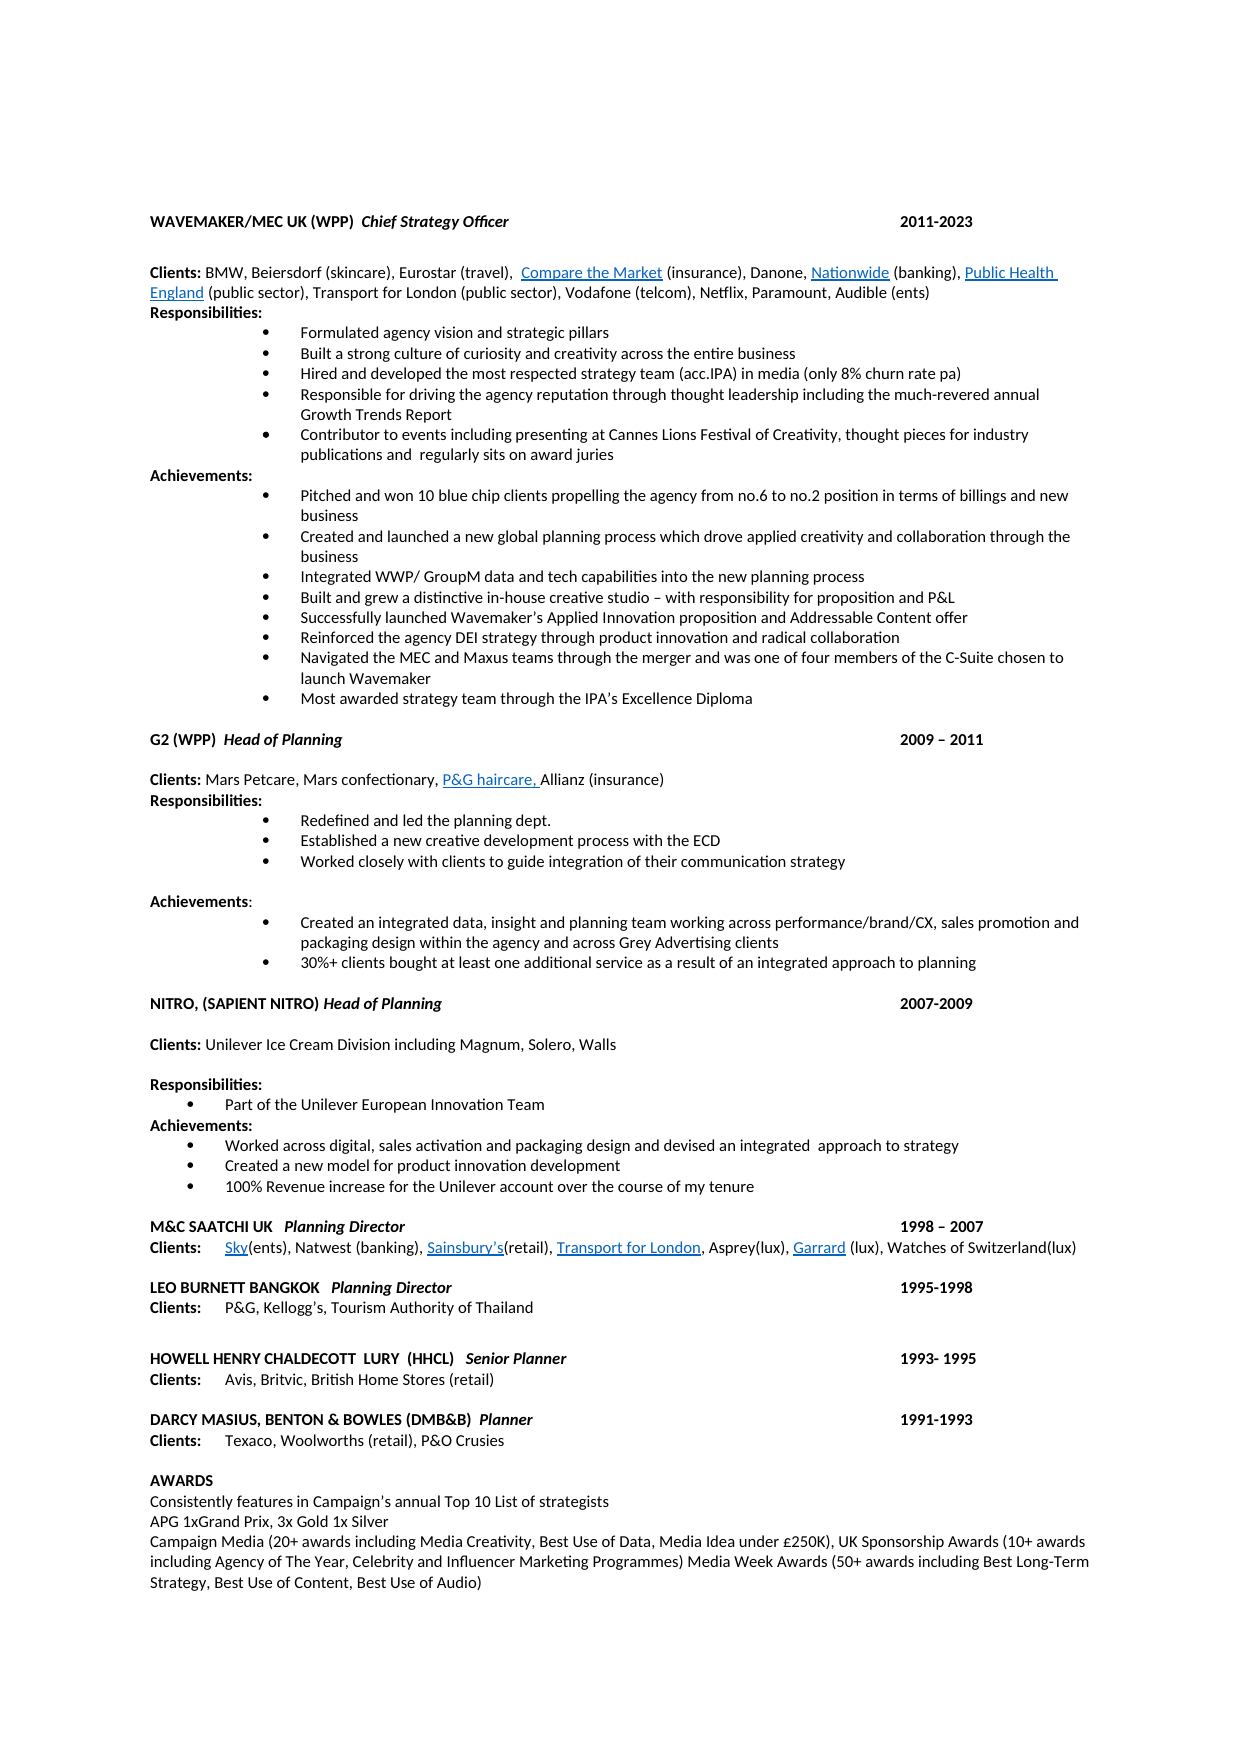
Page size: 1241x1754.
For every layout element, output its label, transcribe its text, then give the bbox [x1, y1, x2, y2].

text LEO BURNETT BANGKOK Planning Director 1995-1998 [150, 1277, 1090, 1298]
list Part of the Unilever European Innovation Team [187, 1095, 1090, 1115]
list Redefined and led the planning dept. [263, 810, 1090, 831]
text Achievements: [150, 892, 1090, 912]
list Worked across digital, sales activation and packaging design and devised an integrated approach to strategy [187, 1135, 1090, 1156]
text Responsibilities: [150, 1074, 1090, 1095]
text DARCY MASIUS, BENTON & BOWLES (DMB&B) Planner 1991-1993 [150, 1409, 1090, 1430]
text Achievements: [150, 465, 1090, 485]
list Built a strong culture of curiosity and creativity across the entire business [263, 343, 1090, 363]
text Responsibilities: [150, 790, 1090, 810]
list Reinforced the agency DEI strategy through product innovation and radical collaboration [263, 627, 1090, 648]
text WAVEMAKER/MEC UK (WPP) Chief Strategy Officer 2011-2023 [150, 211, 1090, 231]
list Navigated the MEC and Maxus teams through the merger and was one of four members of the C-Suite chosen to launch Wavemaker [263, 648, 1090, 688]
text HOWELL HENRY CHALDECOTT LURY (HHCL) Senior Planner 1993- 1995 [150, 1349, 1090, 1369]
list Created and launched a new global planning process which drove applied creativity and collaboration through the business [263, 526, 1090, 567]
list Pitched and won 10 blue chip clients propelling the agency from no.6 to no.2 position in terms of billings and new business [263, 485, 1090, 526]
text Clients: Avis, Britvic, British Home Stores (retail) [150, 1369, 1090, 1389]
text APG 1xGrand Prix, 3x Gold 1x Silver [150, 1511, 1090, 1531]
list Created a new model for product innovation development [187, 1156, 1090, 1176]
list Built and grew a distinctive in-house creative studio – with responsibility for proposition and P&L [263, 587, 1090, 607]
list Formulated agency vision and strategic pillars [263, 323, 1090, 343]
text Clients: Texaco, Woolworths (retail), P&O Crusies [150, 1430, 1090, 1450]
list Most awarded strategy team through the IPA’s Excellence Diploma [263, 688, 1090, 709]
text Clients: Unilever Ice Cream Division including Magnum, Solero, Walls [150, 1034, 1090, 1054]
text Responsibilities: [150, 302, 1090, 323]
list Established a new creative development process with the ECD [263, 831, 1090, 851]
list Hired and developed the most respected strategy team (acc.IPA) in media (only 8% churn rate pa) [263, 363, 1090, 384]
list Worked closely with clients to guide integration of their communication strategy [263, 851, 1090, 871]
text AWARDS [150, 1471, 1090, 1491]
list 30%+ clients bought at least one additional service as a result of an integrated approach to planning [263, 952, 1090, 973]
text Campaign Media (20+ awards including Media Creativity, Best Use of Data, Media Idea under £250K), UK Sponsorship Awards (10+ awards including Agency of The Year, Celebrity and Influencer Marketing Programmes) Media Week Awards (50+ awards including Best Long-Term Strategy, Best Use of Content, Best Use of Audio) [150, 1531, 1090, 1592]
list Responsible for driving the agency reputation through thought leadership including the much-revered annual Growth Trends Report [263, 384, 1090, 424]
text Clients: Mars Petcare, Mars confectionary, P&G haircare, Allianz (insurance) [150, 770, 1090, 790]
text Consistently features in Campaign’s annual Top 10 List of strategists [150, 1491, 1090, 1511]
text M&C SAATCHI UK Planning Director 1998 – 2007 [150, 1217, 1090, 1237]
list Successfully launched Wavemaker’s Applied Innovation proposition and Addressable Content offer [263, 607, 1090, 627]
list Contributor to events including presenting at Cannes Lions Festival of Creativity, thought pieces for industry publications and regularly sits on award juries [263, 424, 1090, 465]
text Achievements: [150, 1115, 1090, 1135]
text Clients: BMW, Beiersdorf (skincare), Eurostar (travel), Compare the Market (insurance), Danone, Nationwide (banking), Public Health England (public sector), Transport for London (public sector), Vodafone (telcom), Netflix, Paramount, Audible (ents) [150, 262, 1090, 302]
list Created an integrated data, insight and planning team working across performance/brand/CX, sales promotion and packaging design within the agency and across Grey Advertising clients [263, 912, 1090, 952]
text Clients: Sky(ents), Natwest (banking), Sainsbury’s(retail), Transport for London, Asprey(lux), Garrard (lux), Watches of Switzerland(lux) [150, 1237, 1090, 1257]
list Integrated WWP/ GroupM data and tech capabilities into the new planning process [263, 567, 1090, 587]
text G2 (WPP) Head of Planning 2009 – 2011 [150, 729, 1090, 749]
text Clients: P&G, Kellogg’s, Tourism Authority of Thailand [150, 1298, 1090, 1318]
text NITRO, (SAPIENT NITRO) Head of Planning 2007-2009 [150, 993, 1090, 1013]
list 100% Revenue increase for the Unilever account over the course of my tenure [187, 1176, 1090, 1196]
